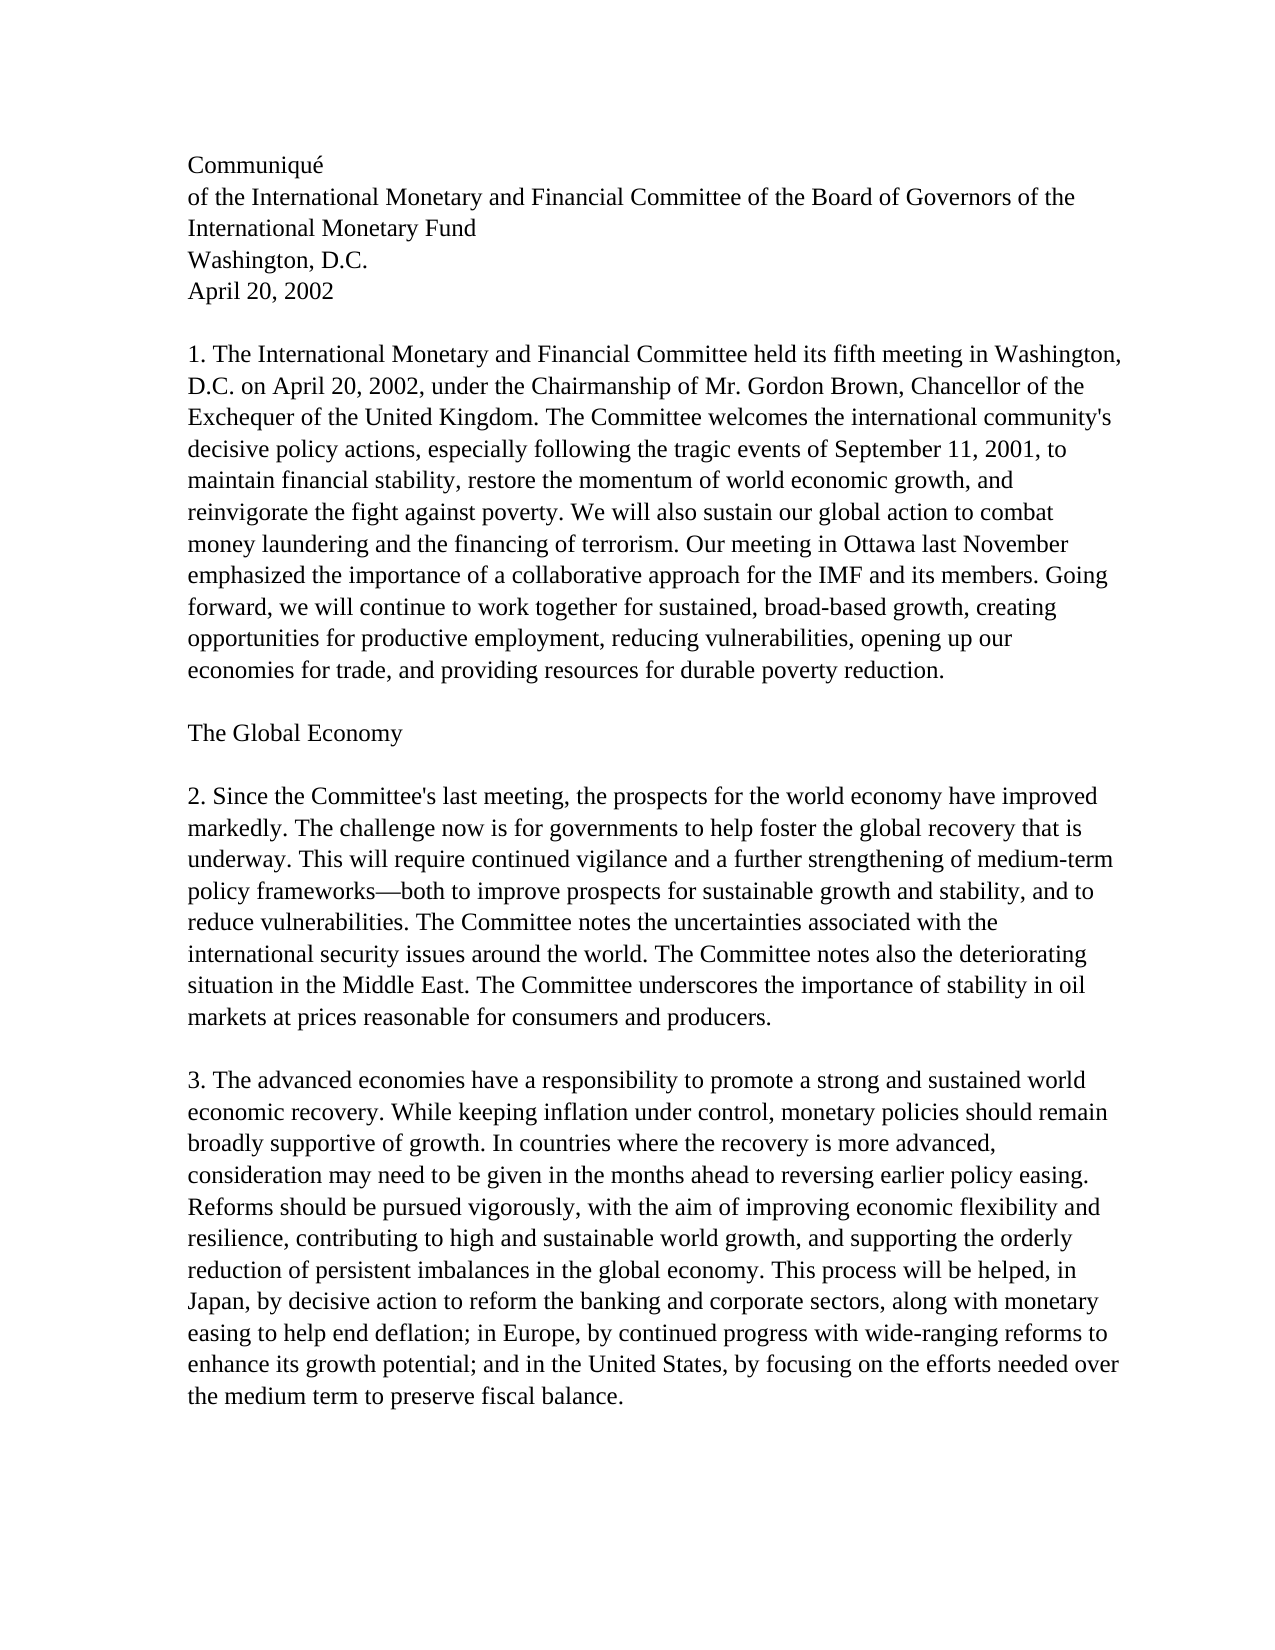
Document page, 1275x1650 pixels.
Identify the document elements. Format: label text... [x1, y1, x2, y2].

text of the International Monetary and Financial Committee of the Board of Governors of the International Monetary Fund [187, 182, 1125, 242]
text The Global Economy [187, 718, 1125, 747]
text 2. Since the Committee's last meeting, the prospects for the world economy have improved markedly. The challenge now is for governments to help foster the global recovery that is underway. This will require continued vigilance and a further strengthening of medium-term policy frameworks—both to improve prospects for sustainable growth and stability, and to reduce vulnerabilities. The Committee notes the uncertainties associated with the international security issues around the world. The Committee notes also the deteriorating situation in the Middle East. The Committee underscores the importance of stability in oil markets at prices reasonable for consumers and producers. [187, 781, 1125, 1031]
text Communiqué [187, 150, 1125, 179]
text 1. The International Monetary and Financial Committee held its fifth meeting in Washington, D.C. on April 20, 2002, under the Chairmanship of Mr. Gordon Brown, Chancellor of the Exchequer of the United Kingdom. The Committee welcomes the international community's decisive policy actions, especially following the tragic events of September 11, 2001, to maintain financial stability, restore the momentum of world economic growth, and reinvigorate the fight against poverty. We will also sustain our global action to combat money laundering and the financing of terrorism. Our meeting in Ottawa last November emphasized the importance of a collaborative approach for the IMF and its members. Going forward, we will continue to work together for sustained, broad-based growth, creating opportunities for productive employment, reducing vulnerabilities, opening up our economies for trade, and providing resources for durable poverty reduction. [187, 339, 1125, 684]
text Washington, D.C. [187, 245, 1125, 273]
text April 20, 2002 [187, 276, 1125, 305]
text 3. The advanced economies have a responsibility to promote a strong and sustained world economic recovery. While keeping inflation under control, monetary policies should remain broadly supportive of growth. In countries where the recovery is more advanced, consideration may need to be given in the months ahead to reversing earlier policy easing. Reforms should be pursued vigorously, with the aim of improving economic flexibility and resilience, contributing to high and sustainable world growth, and supporting the orderly reduction of persistent imbalances in the global economy. This process will be helped, in Japan, by decisive action to reform the banking and corporate sectors, along with monetary easing to help end deflation; in Europe, by continued progress with wide-ranging reforms to enhance its growth potential; and in the United States, by focusing on the efforts needed over the medium term to preserve fiscal balance. [187, 1065, 1125, 1410]
